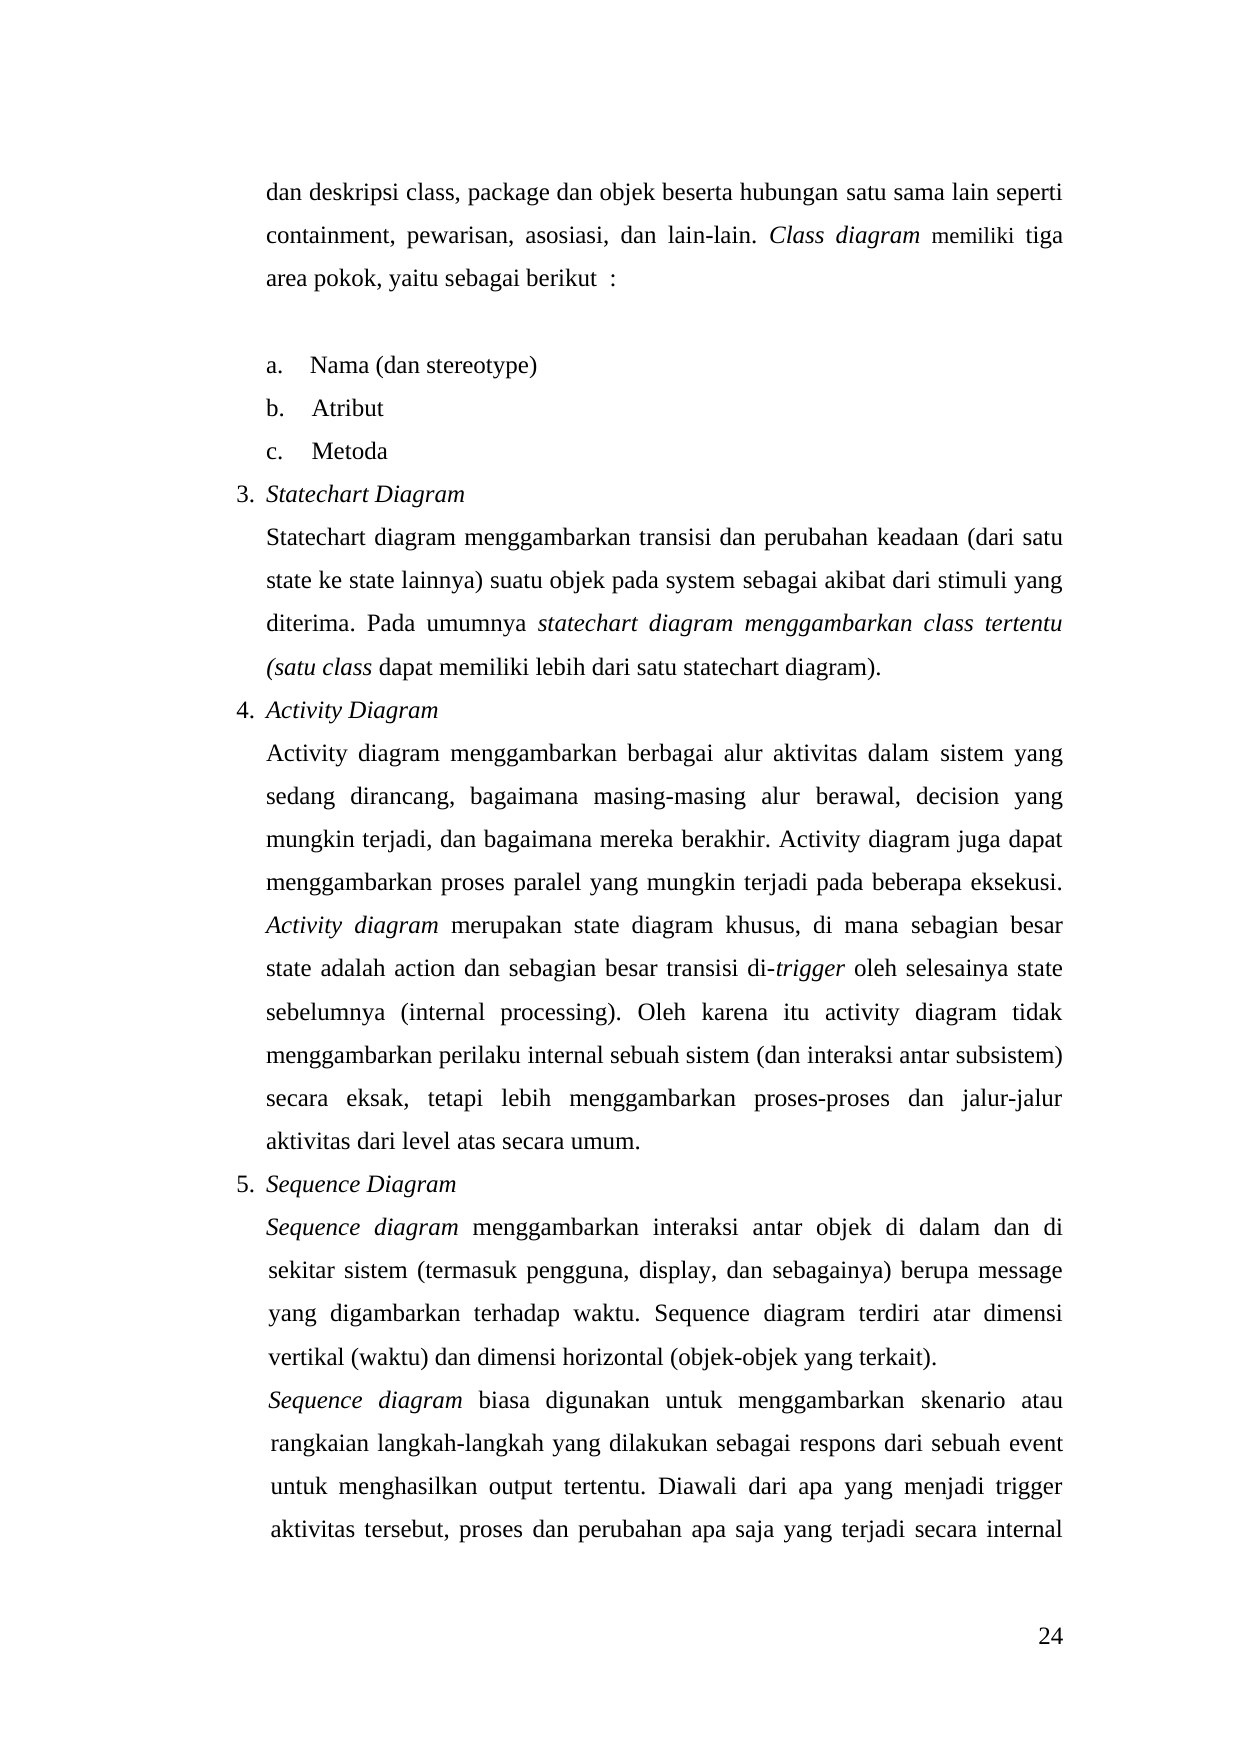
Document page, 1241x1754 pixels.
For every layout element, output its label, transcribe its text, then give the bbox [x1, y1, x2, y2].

list Atribut [266, 393, 1063, 422]
list Nama (dan stereotype) [266, 350, 1063, 378]
list Sequence Diagram [236, 1169, 1063, 1198]
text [268, 1385, 1063, 1543]
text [266, 177, 1063, 292]
text Activity diagram menggambarkan berbagai alur aktivitas dalam sistem yang sedang dirancang, bagaimana masing-masing alur berawal, decision yang mungkin terjadi, dan bagaimana mereka berakhir. Activity diagram juga dapat menggambarkan proses paralel yang mungkin terjadi pada beberapa eksekusi. Activity diagram merupakan state diagram khusus, di mana sebagian besar state adalah action dan sebagian besar transisi di-trigger oleh selesainya state sebelumnya (internal processing). Oleh karena itu activity diagram tidak menggambarkan perilaku internal sebuah sistem (dan interaksi antar subsistem) secara eksak, tetapi lebih menggambarkan proses-proses dan jalur-jalur aktivitas dari level atas secara umum. [266, 738, 1063, 1155]
text Statechart diagram menggambarkan transisi dan perubahan keadaan (dari satu state ke state lainnya) suatu objek pada system sebagai akibat dari stimuli yang diterima. Pada umumnya statechart diagram menggambarkan class tertentu (satu class dapat memiliki lebih dari satu statechart diagram). [266, 522, 1063, 680]
list Activity Diagram [236, 695, 1063, 723]
list Statechart Diagram [236, 479, 1063, 508]
list Metoda [266, 436, 1063, 465]
text Sequence diagram menggambarkan interaksi antar objek di dalam dan di sekitar sistem (termasuk pengguna, display, dan sebagainya) berupa message yang digambarkan terhadap waktu. Sequence diagram terdiri atar dimensi vertikal (waktu) dan dimensi horizontal (objek-objek yang terkait). [266, 1212, 1063, 1370]
